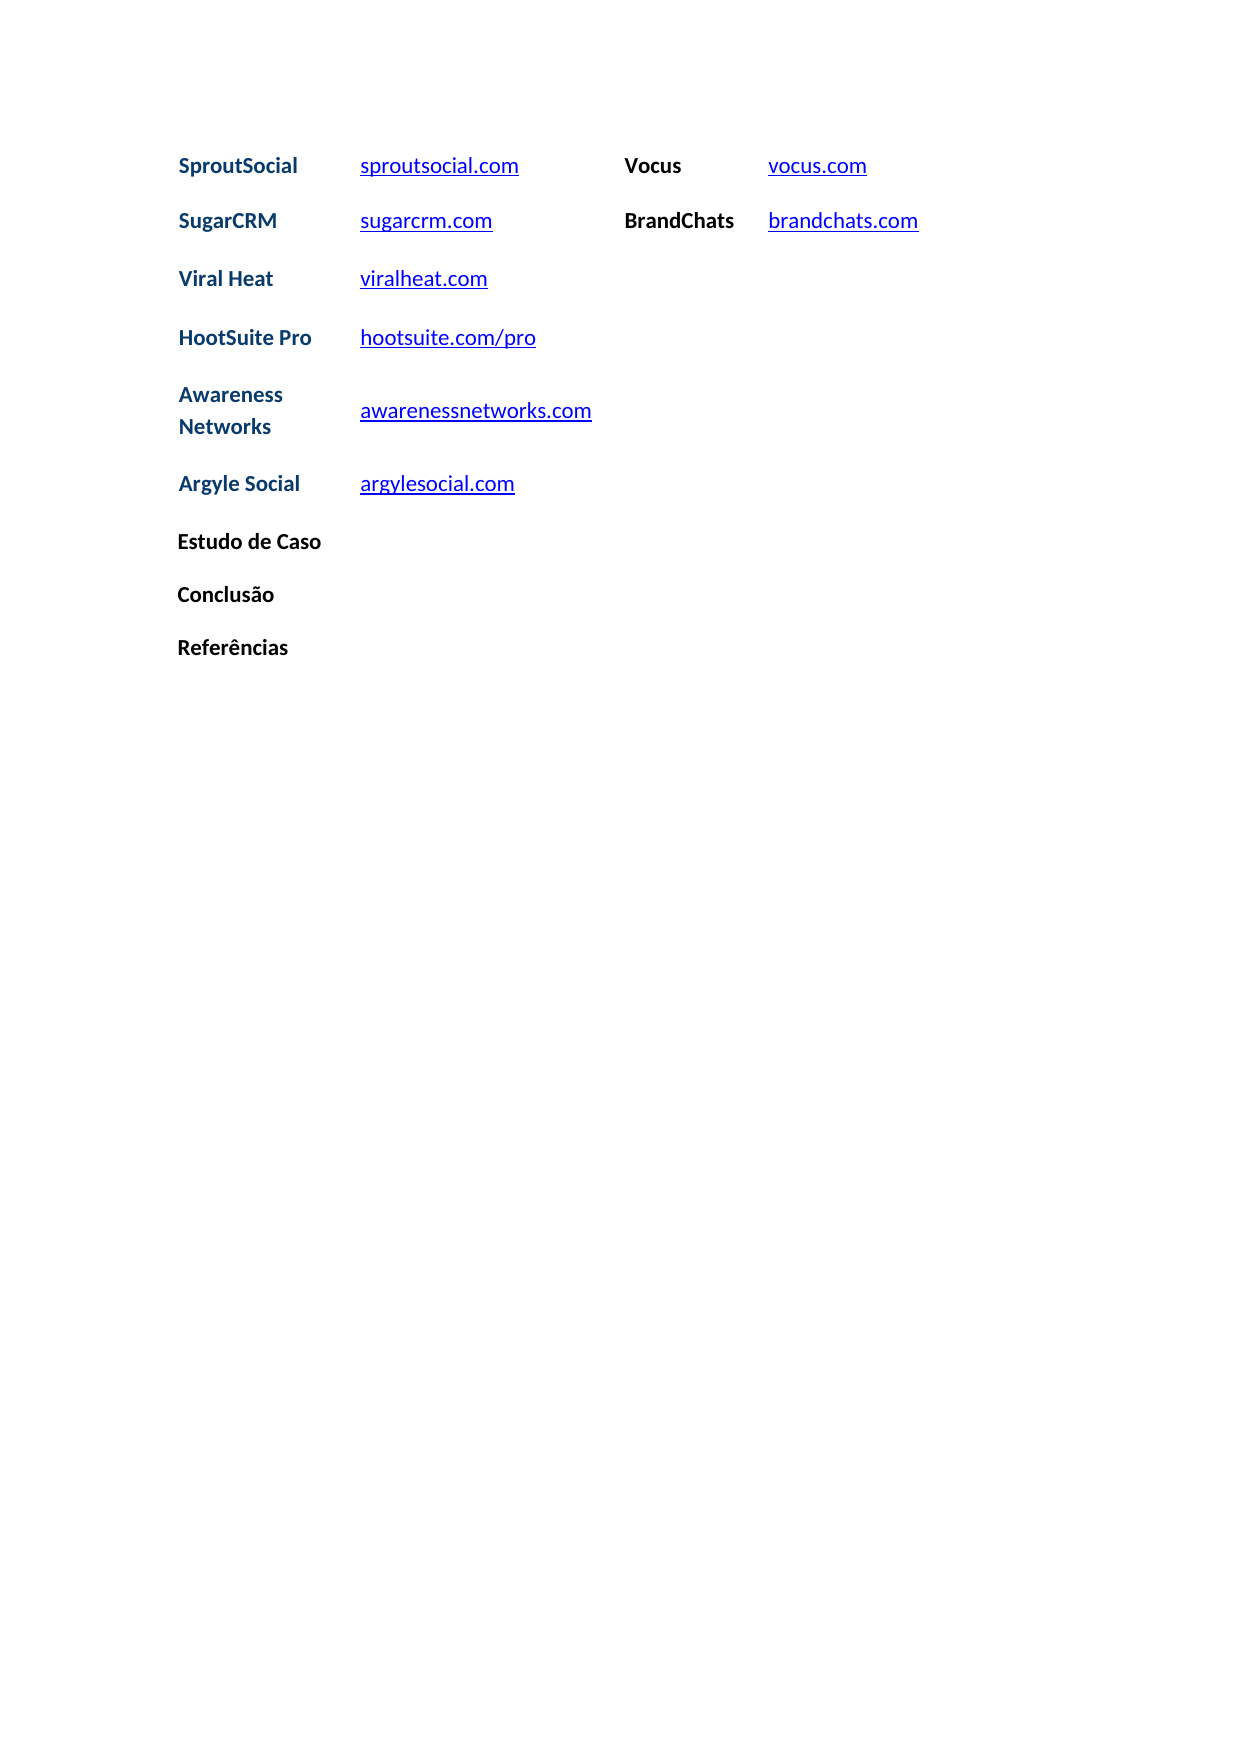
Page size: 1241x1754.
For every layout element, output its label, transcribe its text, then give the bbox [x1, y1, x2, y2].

text Estudo de Caso [177, 527, 1063, 555]
text Referências [177, 633, 1063, 661]
table_cell [176, 148, 1061, 527]
text Conclusão [177, 580, 1063, 608]
